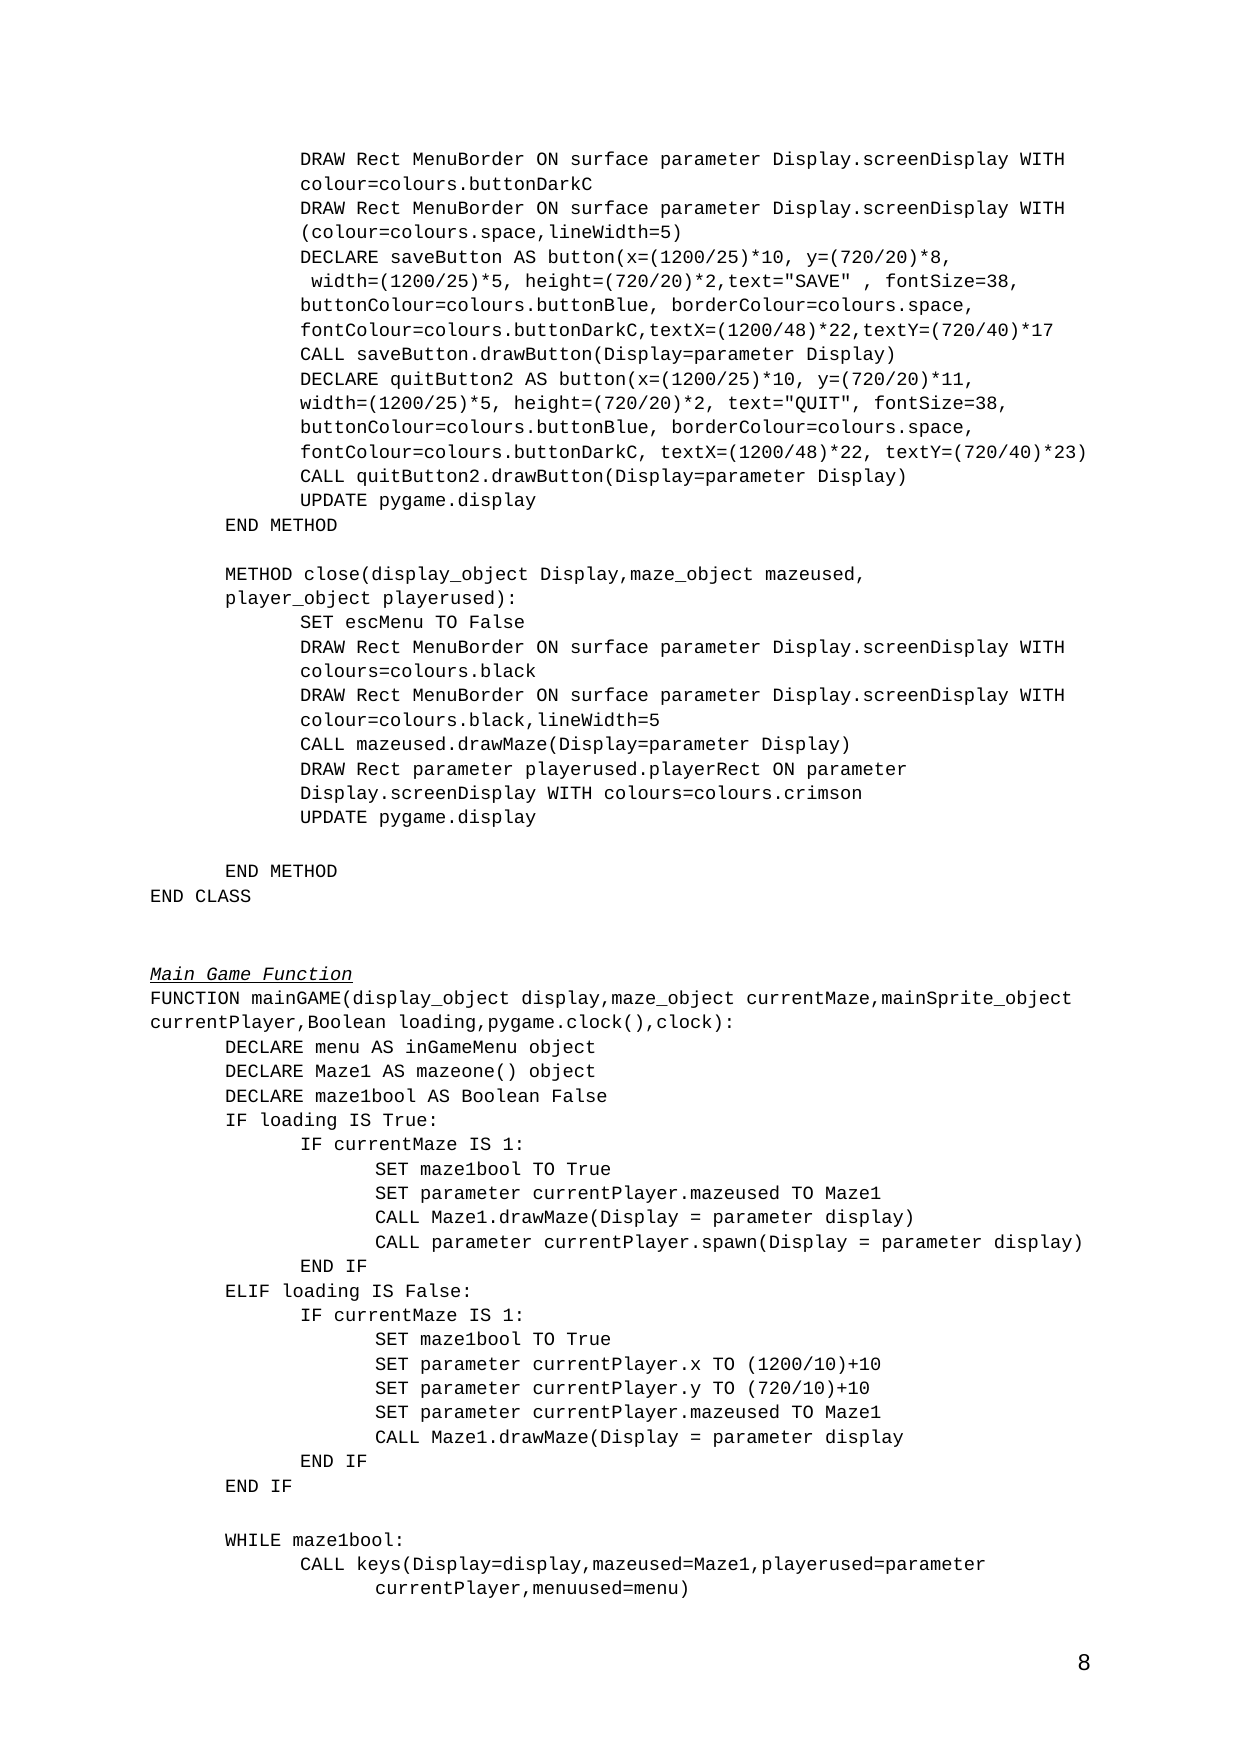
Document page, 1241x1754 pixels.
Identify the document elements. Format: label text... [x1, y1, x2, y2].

text DECLARE Maze1 AS mazeone() object [150, 1062, 1090, 1083]
text DRAW Rect MenuBorder ON surface parameter Display.screenDisplay WITH colour=colours.black,lineWidth=5 [150, 686, 1090, 732]
text CALL Maze1.drawMaze(Display = parameter display [150, 1428, 1090, 1449]
text ELIF loading IS False: [150, 1281, 1090, 1303]
text SET parameter currentPlayer.mazeused TO Maze1 [150, 1184, 1090, 1205]
text END IF [150, 1452, 1090, 1473]
text DECLARE quitButton2 AS button(x=(1200/25)*10, y=(720/20)*11, width=(1200/25)*5, height=(720/20)*2, text="QUIT", fontSize=38, buttonColour=colours.buttonBlue, borderColour=colours.space, fontColour=colours.buttonDarkC, textX=(1200/48)*22, textY=(720/40)*23) [150, 369, 1090, 464]
text SET parameter currentPlayer.x TO (1200/10)+10 [150, 1354, 1090, 1376]
text END IF [150, 1257, 1090, 1278]
text CALL quitButton2.drawButton(Display=parameter Display) [150, 467, 1090, 488]
text UPDATE pygame.display [150, 808, 1090, 829]
text CALL Maze1.drawMaze(Display = parameter display) [150, 1208, 1090, 1229]
text FUNCTION mainGAME(display_object display,maze_object currentMaze,mainSprite_object currentPlayer,Boolean loading,pygame.clock(),clock): [150, 989, 1090, 1034]
text END CLASS [150, 886, 1090, 908]
text IF currentMaze IS 1: [150, 1135, 1090, 1156]
text DRAW Rect parameter playerused.playerRect ON parameter Display.screenDisplay WITH colours=colours.crimson [150, 759, 1090, 805]
text IF currentMaze IS 1: [150, 1306, 1090, 1327]
text METHOD close(display_object Display,maze_object mazeused, player_object playerused): [150, 564, 1090, 610]
text SET parameter currentPlayer.mazeused TO Maze1 [150, 1403, 1090, 1424]
text CALL saveButton.drawButton(Display=parameter Display) [150, 345, 1090, 366]
text SET maze1bool TO True [150, 1159, 1090, 1181]
text SET maze1bool TO True [150, 1330, 1090, 1351]
text SET parameter currentPlayer.y TO (720/10)+10 [150, 1379, 1090, 1400]
text Main Game Function [150, 964, 1090, 986]
text CALL parameter currentPlayer.spawn(Display = parameter display) [150, 1233, 1090, 1254]
text SET escMenu TO False [150, 613, 1090, 634]
text DRAW Rect MenuBorder ON surface parameter Display.screenDisplay WITH colours=colours.black [150, 637, 1090, 683]
text DECLARE maze1bool AS Boolean False [150, 1086, 1090, 1108]
text CALL mazeused.drawMaze(Display=parameter Display) [150, 735, 1090, 756]
text DECLARE menu AS inGameMenu object [150, 1038, 1090, 1059]
text IF loading IS True: [150, 1111, 1090, 1132]
text UPDATE pygame.display [150, 491, 1090, 512]
text DRAW Rect MenuBorder ON surface parameter Display.screenDisplay WITH (colour=colours.space,lineWidth=5) [150, 199, 1090, 244]
text DRAW Rect MenuBorder ON surface parameter Display.screenDisplay WITH colour=colours.buttonDarkC [150, 150, 1090, 196]
text END METHOD [150, 862, 1090, 883]
text END IF [150, 1476, 1090, 1498]
text END METHOD [150, 516, 1090, 537]
text DECLARE saveButton AS button(x=(1200/25)*10, y=(720/20)*8, width=(1200/25)*5, height=(720/20)*2,text="SAVE" , fontSize=38, buttonColour=colours.buttonBlue, borderColour=colours.space, fontColour=colours.buttonDarkC,textX=(1200/48)*22,textY=(720/40)*17 [150, 247, 1090, 342]
text WHILE maze1bool: CALL keys(Display=display,mazeused=Maze1,playerused=parameter currentPlayer,menuused=menu) [150, 1530, 1090, 1600]
